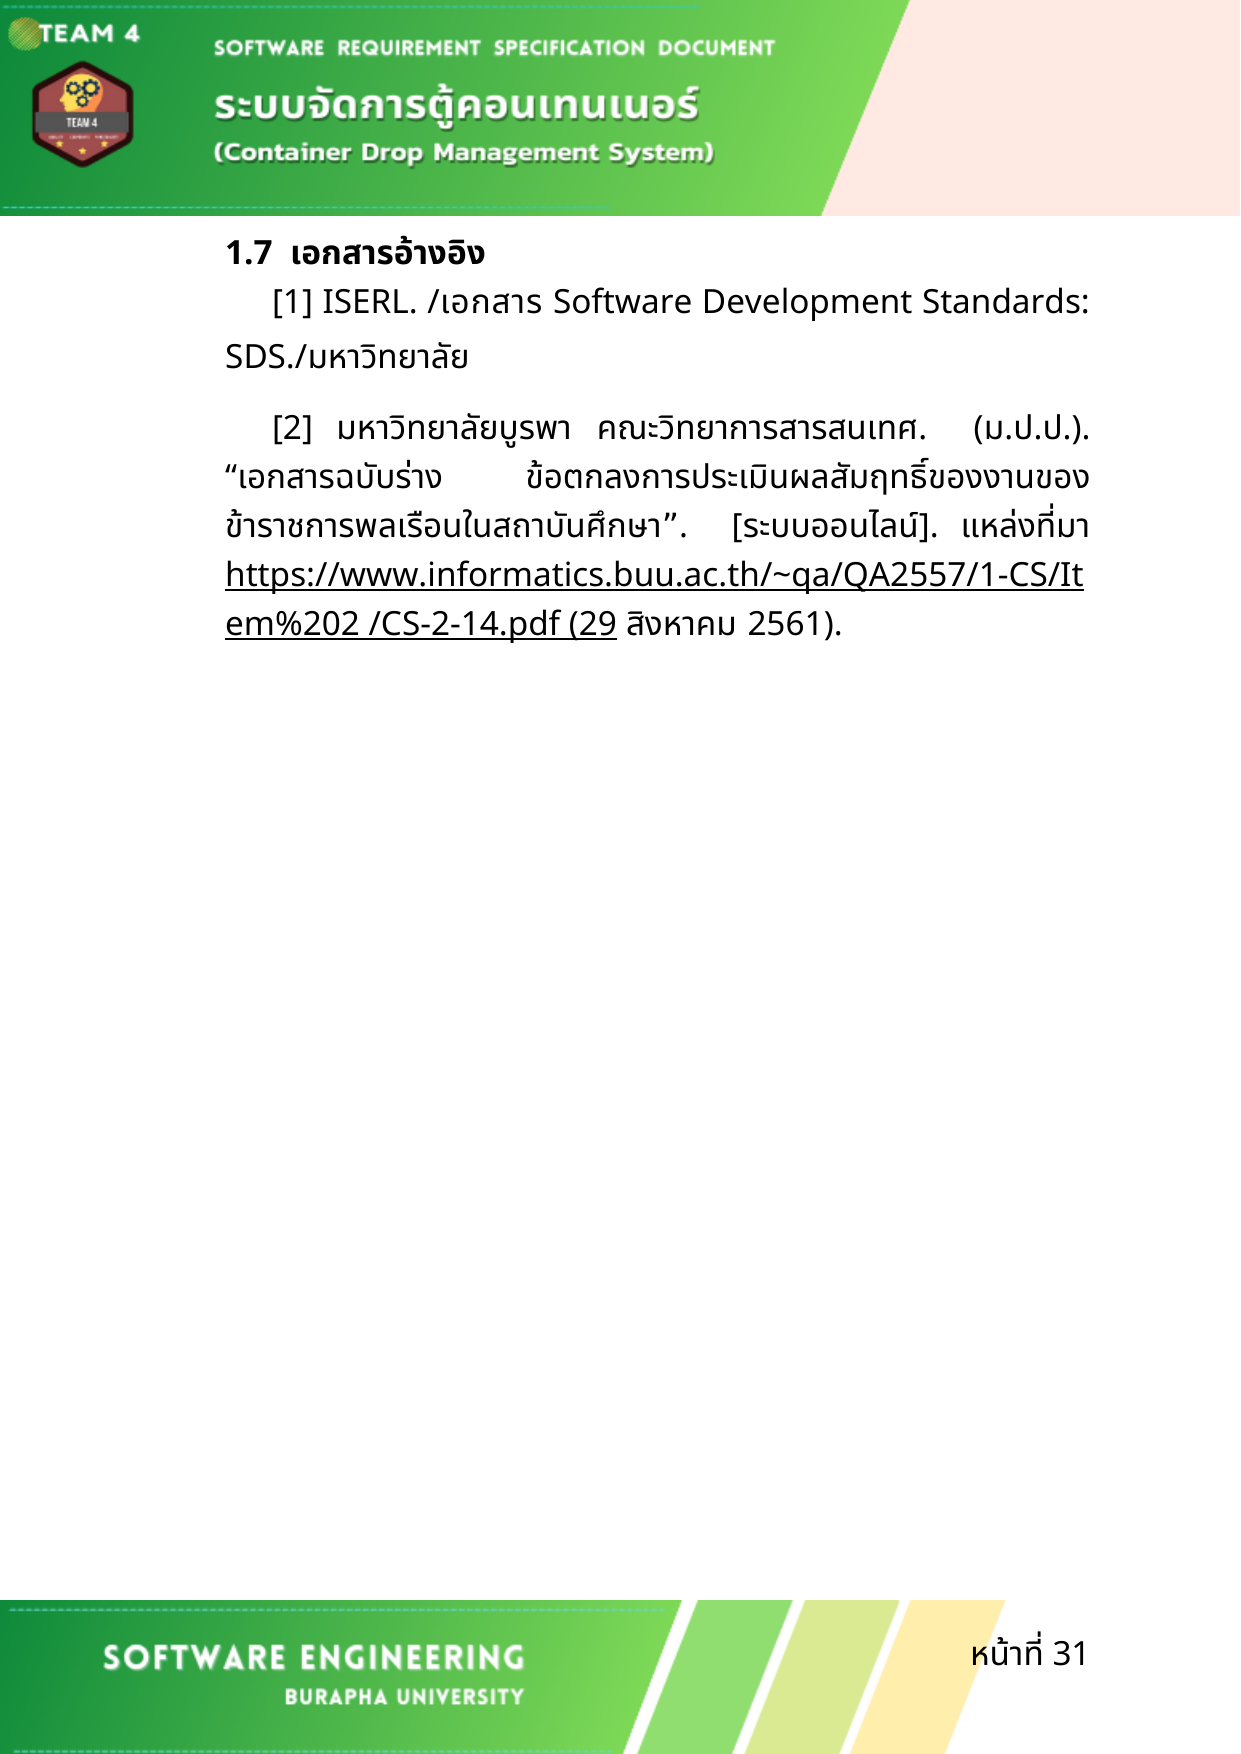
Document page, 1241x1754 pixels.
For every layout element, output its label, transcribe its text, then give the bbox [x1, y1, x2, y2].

picture [0, 1600, 1241, 1754]
subtitle 1.7 เอกสารอ้างอิง [225, 229, 1090, 274]
text [1] ISERL. /เอกสาร Software Development Standards: SDS./มหาวิทยาลัย [225, 278, 1090, 383]
picture [0, 0, 1241, 216]
text [2] มหาวิทยาลัยบูรพา คณะวิทยาการสารสนเทศ. (ม.ป.ป.). “เอกสารฉบับร่าง ข้อตกลงการประเมินผลสัมฤทธิ์ของงานของข้าราชการพลเรือนในสถาบันศึกษา”. [ระบบออนไลน์]. แหล่งที่มา https://www.informatics.buu.ac.th/~qa/QA2557/1-CS/Item%202 /CS-2-14.pdf (29 สิงหาคม 2561). [225, 404, 1090, 645]
